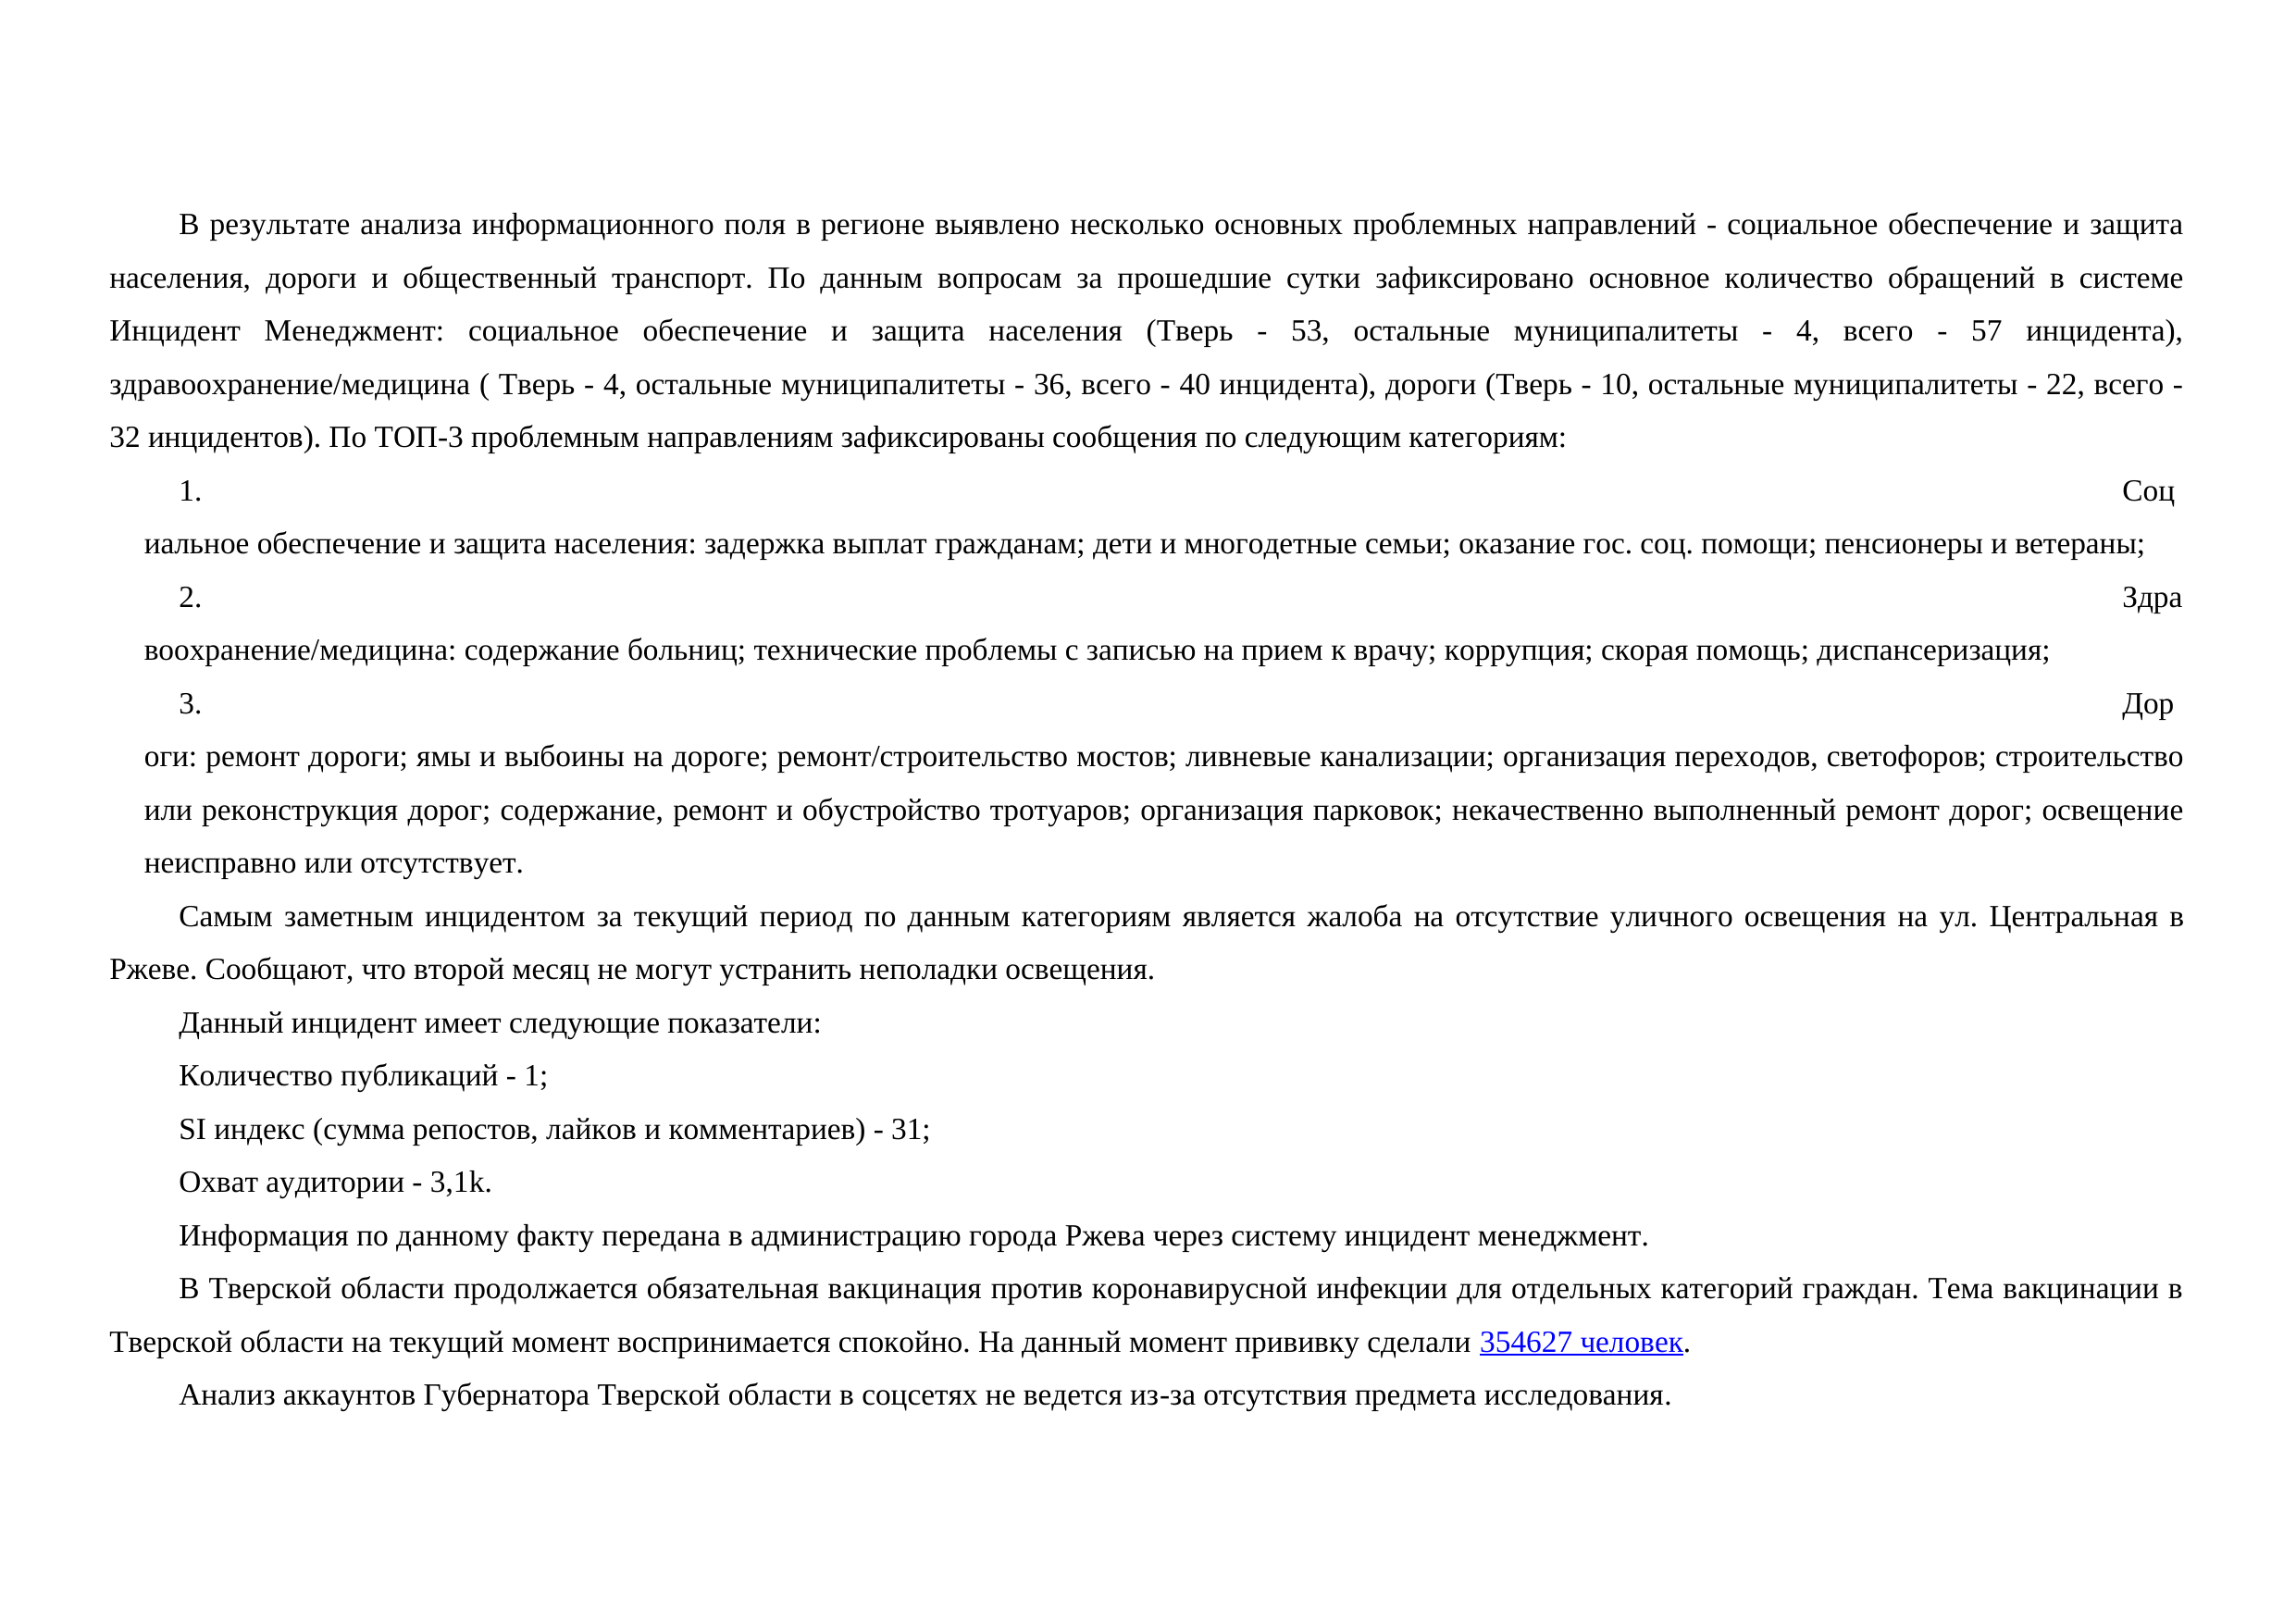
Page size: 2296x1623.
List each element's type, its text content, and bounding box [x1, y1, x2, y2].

list Социальное обеспечение и защита населения: задержка выплат гражданам; дети и многодетные семьи; оказание гос. соц. помощи; пенсионеры и ветераны; [144, 472, 2186, 561]
text В результате анализа информационного поля в регионе выявлено несколько основных проблемных направлений - социальное обеспечение и защита населения, дороги и общественный транспорт. По данным вопросам за прошедшие сутки зафиксировано основное количество обращений в системе Инцидент Менеджмент: социальное обеспечение и защита населения (Тверь - 53, остальные муниципалитеты - 4, всего - 57 инцидента), здравоохранение/медицина ( Тверь - 4, остальные муниципалитеты - 36, всего - 40 инцидента), дороги (Тверь - 10, остальные муниципалитеты - 22, всего - 32 инцидентов). По ТОП-3 проблемным направлениям зафиксированы сообщения по следующим категориям: [109, 206, 2186, 454]
list Дороги: ремонт дороги; ямы и выбоины на дороге; ремонт/строительство мостов; ливневые канализации; организация переходов, светофоров; строительство или реконструкция дорог; содержание, ремонт и обустройство тротуаров; организация парковок; некачественно выполненный ремонт дорог; освещение неисправно или отсутствует. [144, 685, 2186, 880]
text Самым заметным инцидентом за текущий период по данным категориям является жалоба на отсутствие уличного освещения на ул. Центральная в Ржеве. Сообщают, что второй месяц не могут устранить неполадки освещения. [109, 898, 2186, 986]
text Информация по данному факту передана в администрацию города Ржева через систему инцидент менеджмент. [109, 1217, 2186, 1253]
text SI индекс (сумма репостов, лайков и комментариев) - 31; [109, 1110, 2186, 1146]
text Охват аудитории - 3,1k. [109, 1164, 2186, 1199]
text Анализ аккаунтов Губернатора Тверской области в соцсетях не ведется из-за отсутствия предмета исследования. [109, 1377, 2186, 1412]
list Здравоохранение/медицина: содержание больниц; технические проблемы с записью на прием к врачу; коррупция; скорая помощь; диспансеризация; [144, 578, 2186, 667]
text Данный инцидент имеет следующие показатели: [109, 1004, 2186, 1040]
text Количество публикаций - 1; [109, 1058, 2186, 1093]
text В Тверской области продолжается обязательная вакцинация против коронавирусной инфекции для отдельных категорий граждан. Тема вакцинации в Тверской области на текущий момент воспринимается спокойно. На данный момент прививку сделали 354627 человек. [109, 1270, 2186, 1359]
